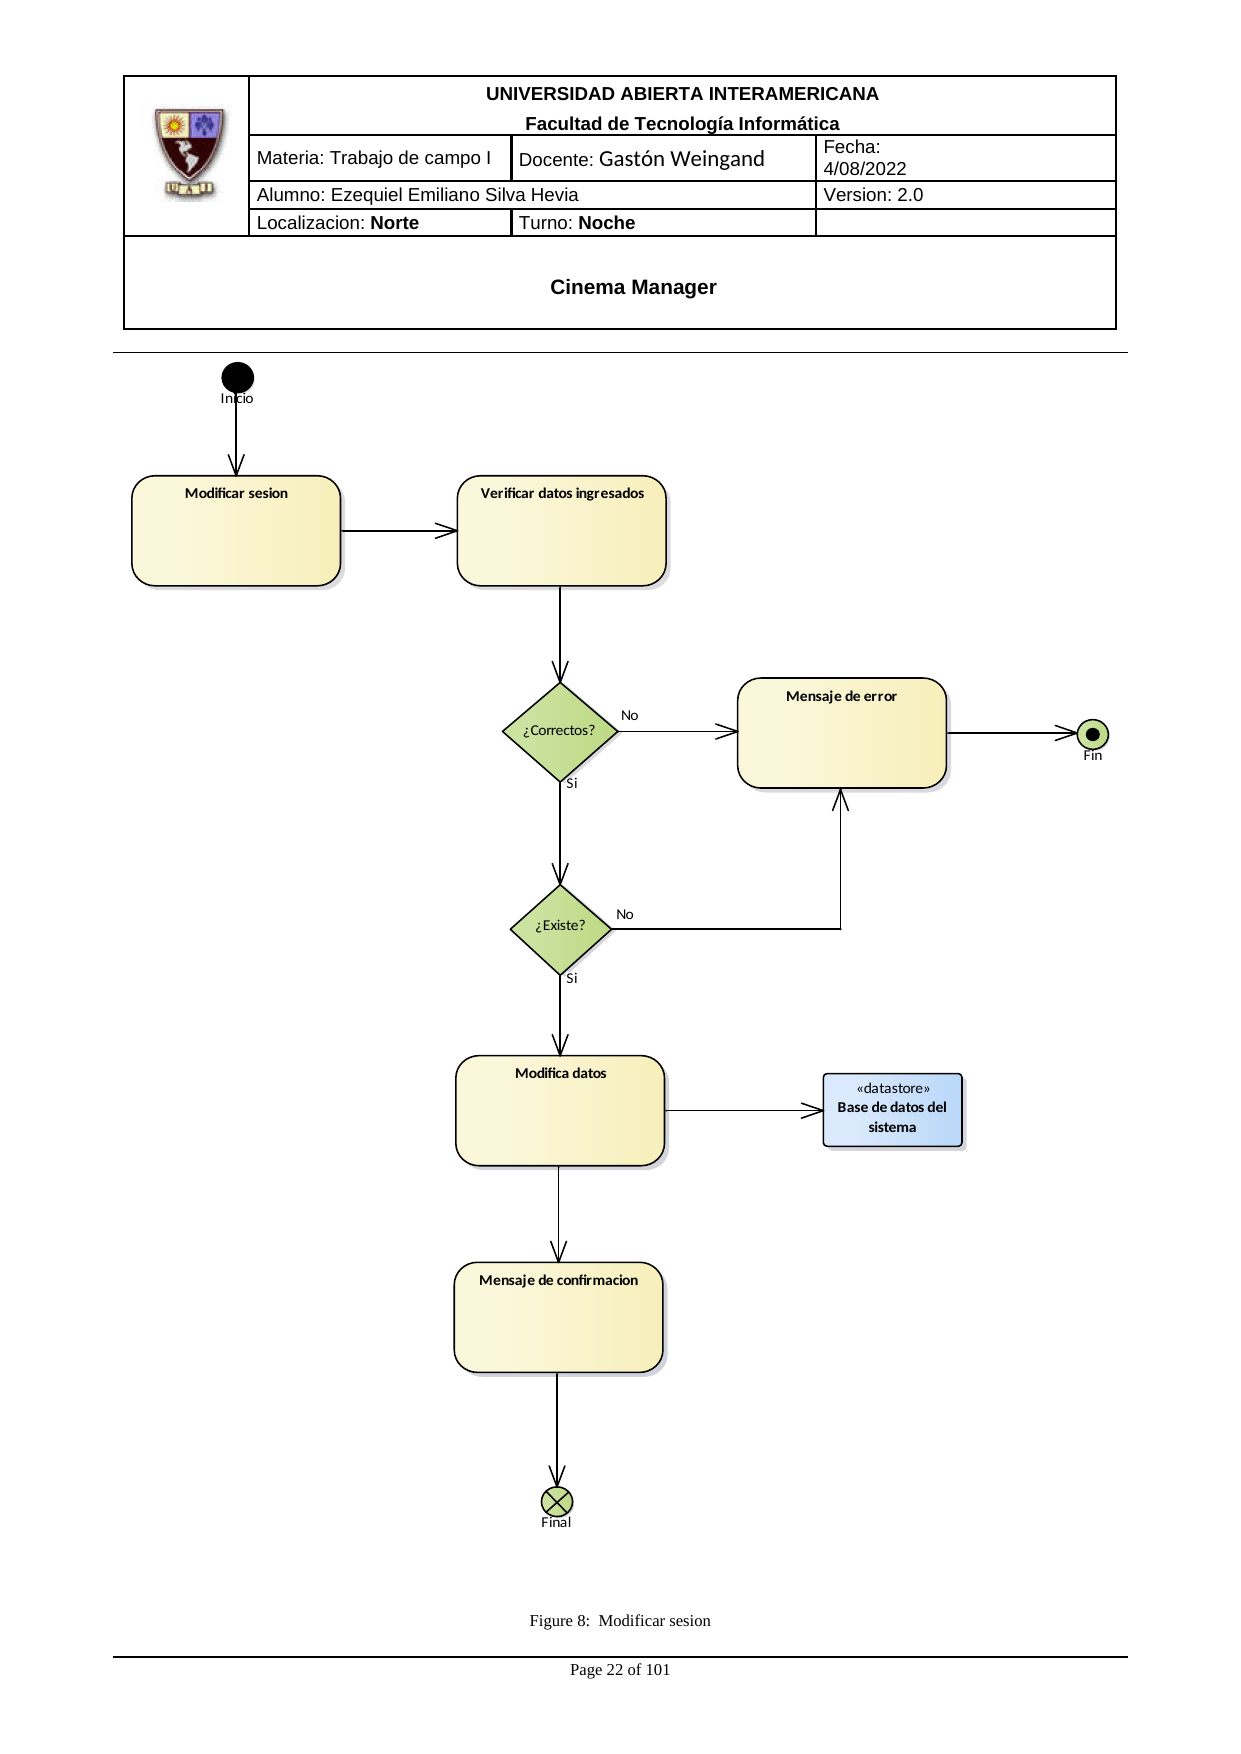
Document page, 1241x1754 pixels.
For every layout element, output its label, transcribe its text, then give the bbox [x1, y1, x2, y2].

picture [141, 100, 238, 206]
text Modificar sesion [112, 1611, 1128, 1630]
